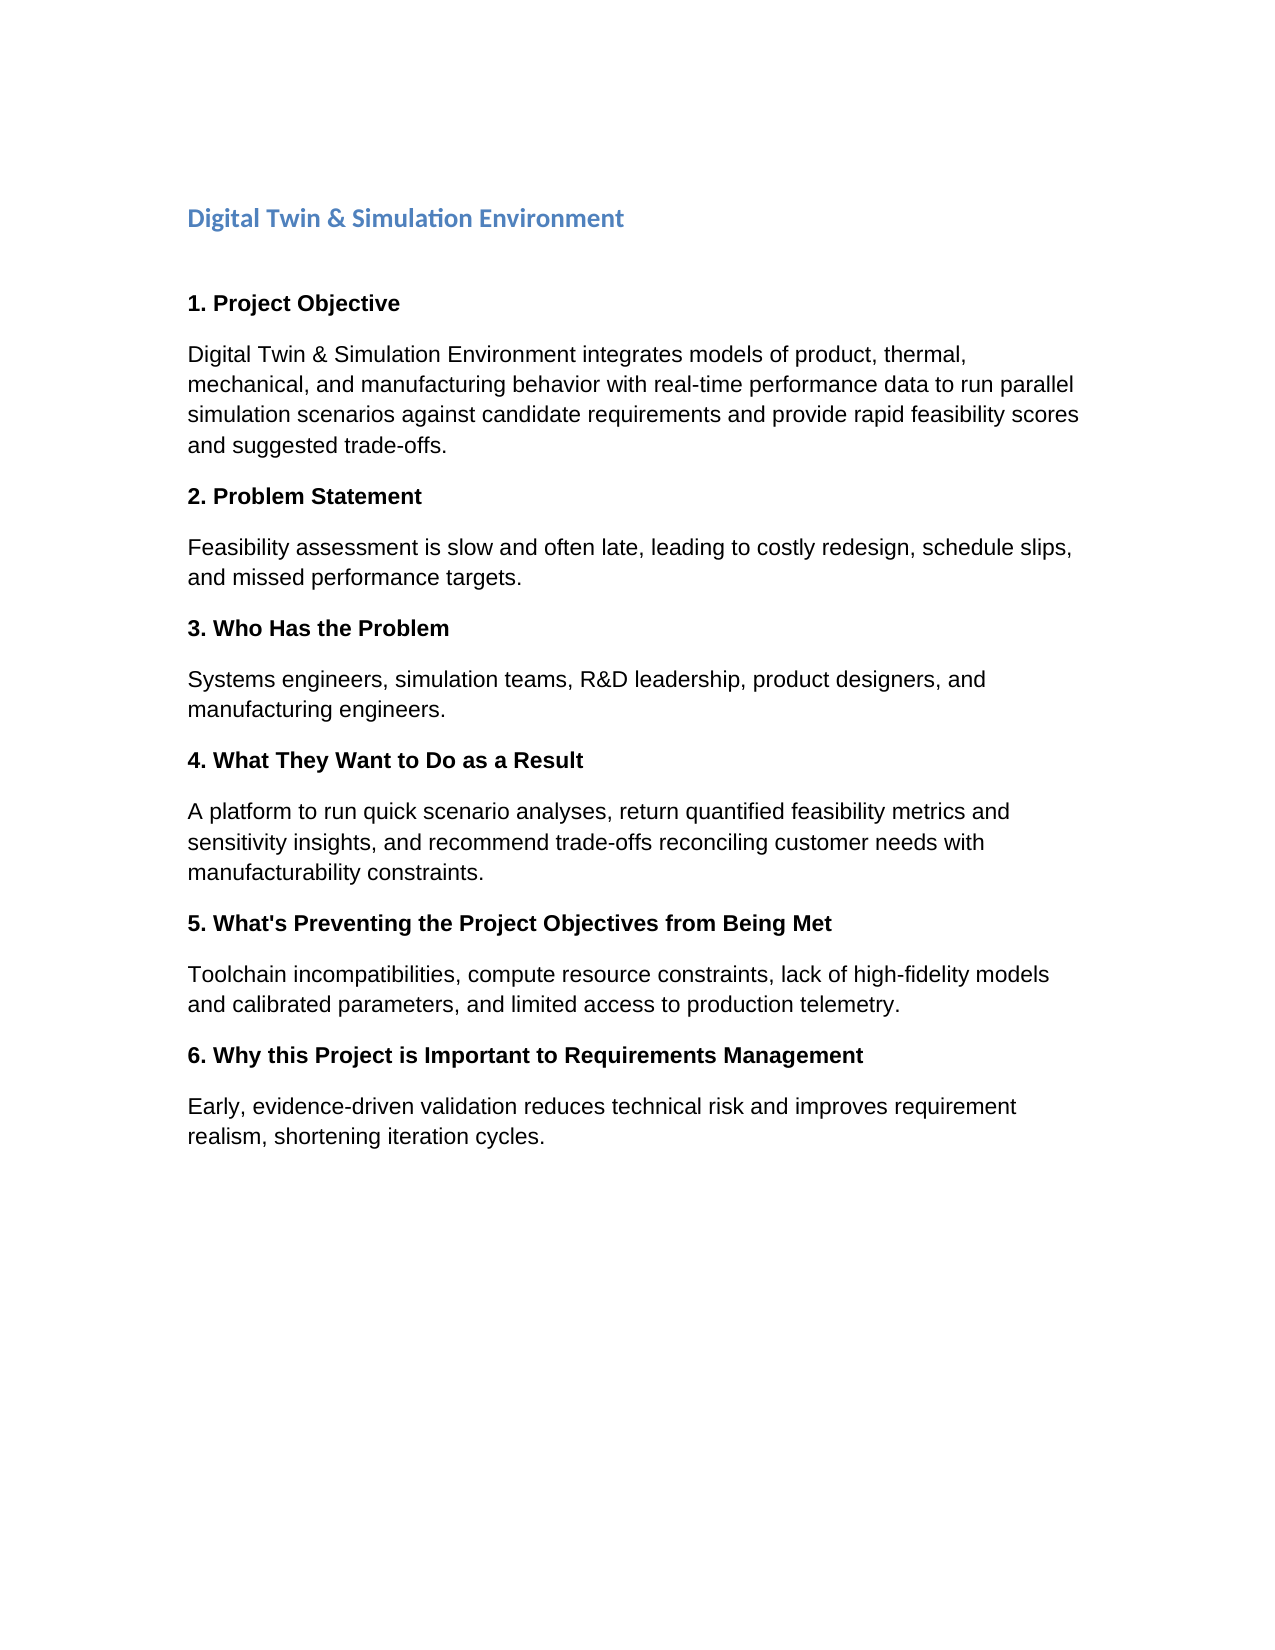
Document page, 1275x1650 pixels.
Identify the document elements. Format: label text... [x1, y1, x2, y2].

text 3. Who Has the Problem [187, 615, 1087, 641]
text Toolchain incompatibilities, compute resource constraints, lack of high-fidelity models and calibrated parameters, and limited access to production telemetry. [187, 961, 1087, 1017]
text Feasibility assessment is slow and often late, leading to costly redesign, schedule slips, and missed performance targets. [187, 534, 1087, 590]
text Early, evidence-driven validation reduces technical risk and improves requirement realism, shortening iteration cycles. [187, 1093, 1087, 1150]
text 6. Why this Project is Important to Requirements Management [187, 1042, 1087, 1068]
text 1. Project Objective [187, 290, 1087, 316]
text 5. What's Preventing the Project Objectives from Being Met [187, 910, 1087, 936]
text Digital Twin & Simulation Environment integrates models of product, thermal, mechanical, and manufacturing behavior with real-time performance data to run parallel simulation scenarios against candidate requirements and provide rapid feasibility scores and suggested trade-offs. [187, 341, 1087, 458]
text 2. Problem Statement [187, 483, 1087, 509]
text 4. What They Want to Do as a Result [187, 747, 1087, 774]
subtitle Digital Twin & Simulation Environment [187, 201, 1087, 234]
text Systems engineers, simulation teams, R&D leadership, product designers, and manufacturing engineers. [187, 666, 1087, 723]
text A platform to run quick scenario analyses, return quantified feasibility metrics and sensitivity insights, and recommend trade-offs reconciling customer needs with manufacturability constraints. [187, 798, 1087, 885]
